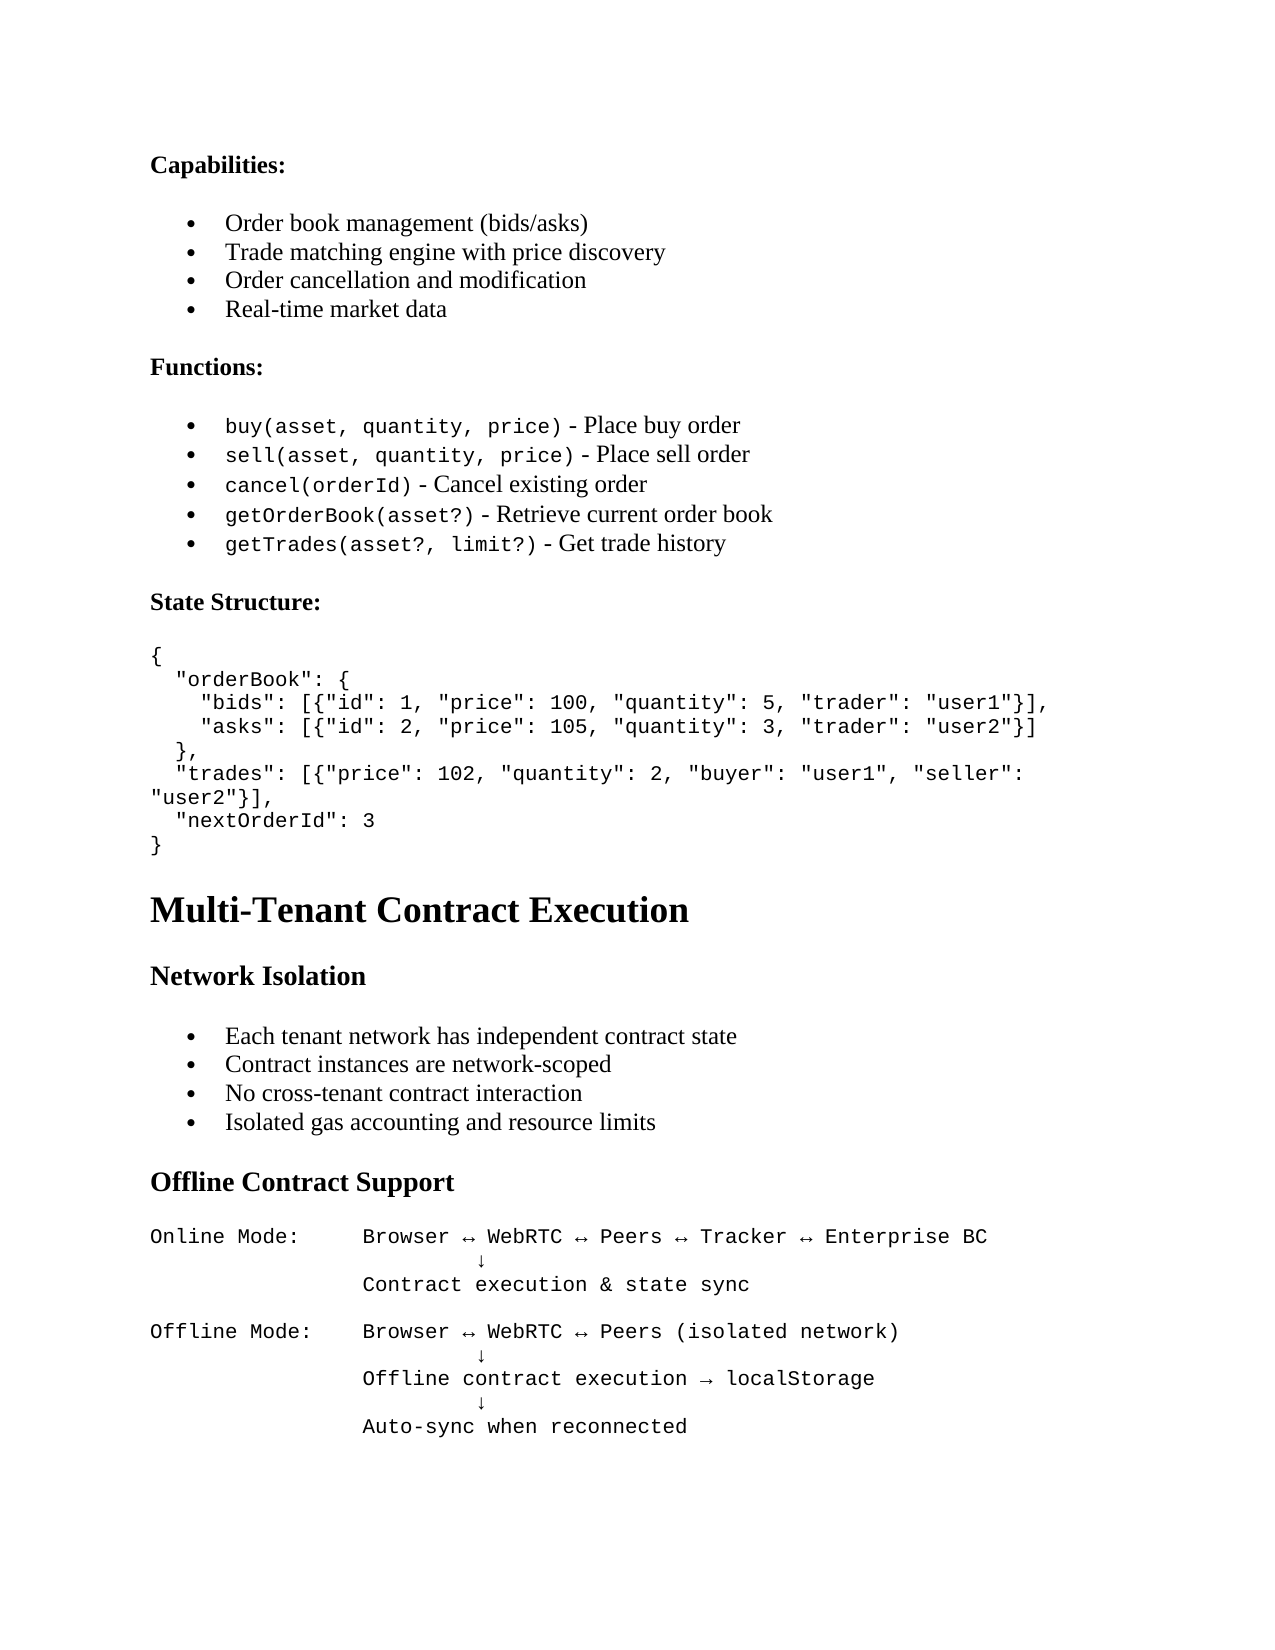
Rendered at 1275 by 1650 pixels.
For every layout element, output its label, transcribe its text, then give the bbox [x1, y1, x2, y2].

text "orderBook": { [150, 669, 1125, 692]
text { [150, 645, 1125, 669]
list getOrderBook(asset?) - Retrieve current order book [187, 499, 1125, 528]
text Contract execution & state sync [150, 1274, 1125, 1297]
list sell(asset, quantity, price) - Place sell order [187, 439, 1125, 469]
list Order book management (bids/asks) [187, 208, 1125, 237]
text }, [150, 739, 1125, 763]
text ↓ [150, 1392, 1125, 1416]
text Multi-Tenant Contract Execution [150, 887, 1125, 930]
text Network Isolation [150, 959, 1125, 992]
text Capabilities: [150, 150, 1125, 179]
text State Structure: [150, 587, 1125, 616]
text Auto-sync when reconnected [150, 1416, 1125, 1439]
list getTrades(asset?, limit?) - Get trade history [187, 528, 1125, 558]
text "nextOrderId": 3 [150, 811, 1125, 834]
list Each tenant network has independent contract state [187, 1021, 1125, 1049]
text Offline Contract Support [150, 1165, 1125, 1197]
text "bids": [{"id": 1, "price": 100, "quantity": 5, "trader": "user1"}], [150, 692, 1125, 716]
list Order cancellation and modification [187, 265, 1125, 294]
text ↓ [150, 1250, 1125, 1274]
text Functions: [150, 352, 1125, 381]
text "trades": [{"price": 102, "quantity": 2, "buyer": "user1", "seller": "user2"}], [150, 763, 1125, 811]
list No cross-tenant contract interaction [187, 1078, 1125, 1107]
list Trade matching engine with price discovery [187, 237, 1125, 265]
text } [150, 834, 1125, 858]
text Offline Mode: Browser ↔ WebRTC ↔ Peers (isolated network) [150, 1321, 1125, 1345]
text ↓ [150, 1345, 1125, 1368]
list Real-time market data [187, 294, 1125, 323]
list buy(asset, quantity, price) - Place buy order [187, 410, 1125, 439]
text Offline contract execution → localStorage [150, 1368, 1125, 1392]
list Isolated gas accounting and resource limits [187, 1107, 1125, 1136]
text "asks": [{"id": 2, "price": 105, "quantity": 3, "trader": "user2"}] [150, 716, 1125, 739]
list Contract instances are network-scoped [187, 1049, 1125, 1078]
list cancel(orderId) - Cancel existing order [187, 469, 1125, 499]
text Online Mode: Browser ↔ WebRTC ↔ Peers ↔ Tracker ↔ Enterprise BC [150, 1227, 1125, 1250]
